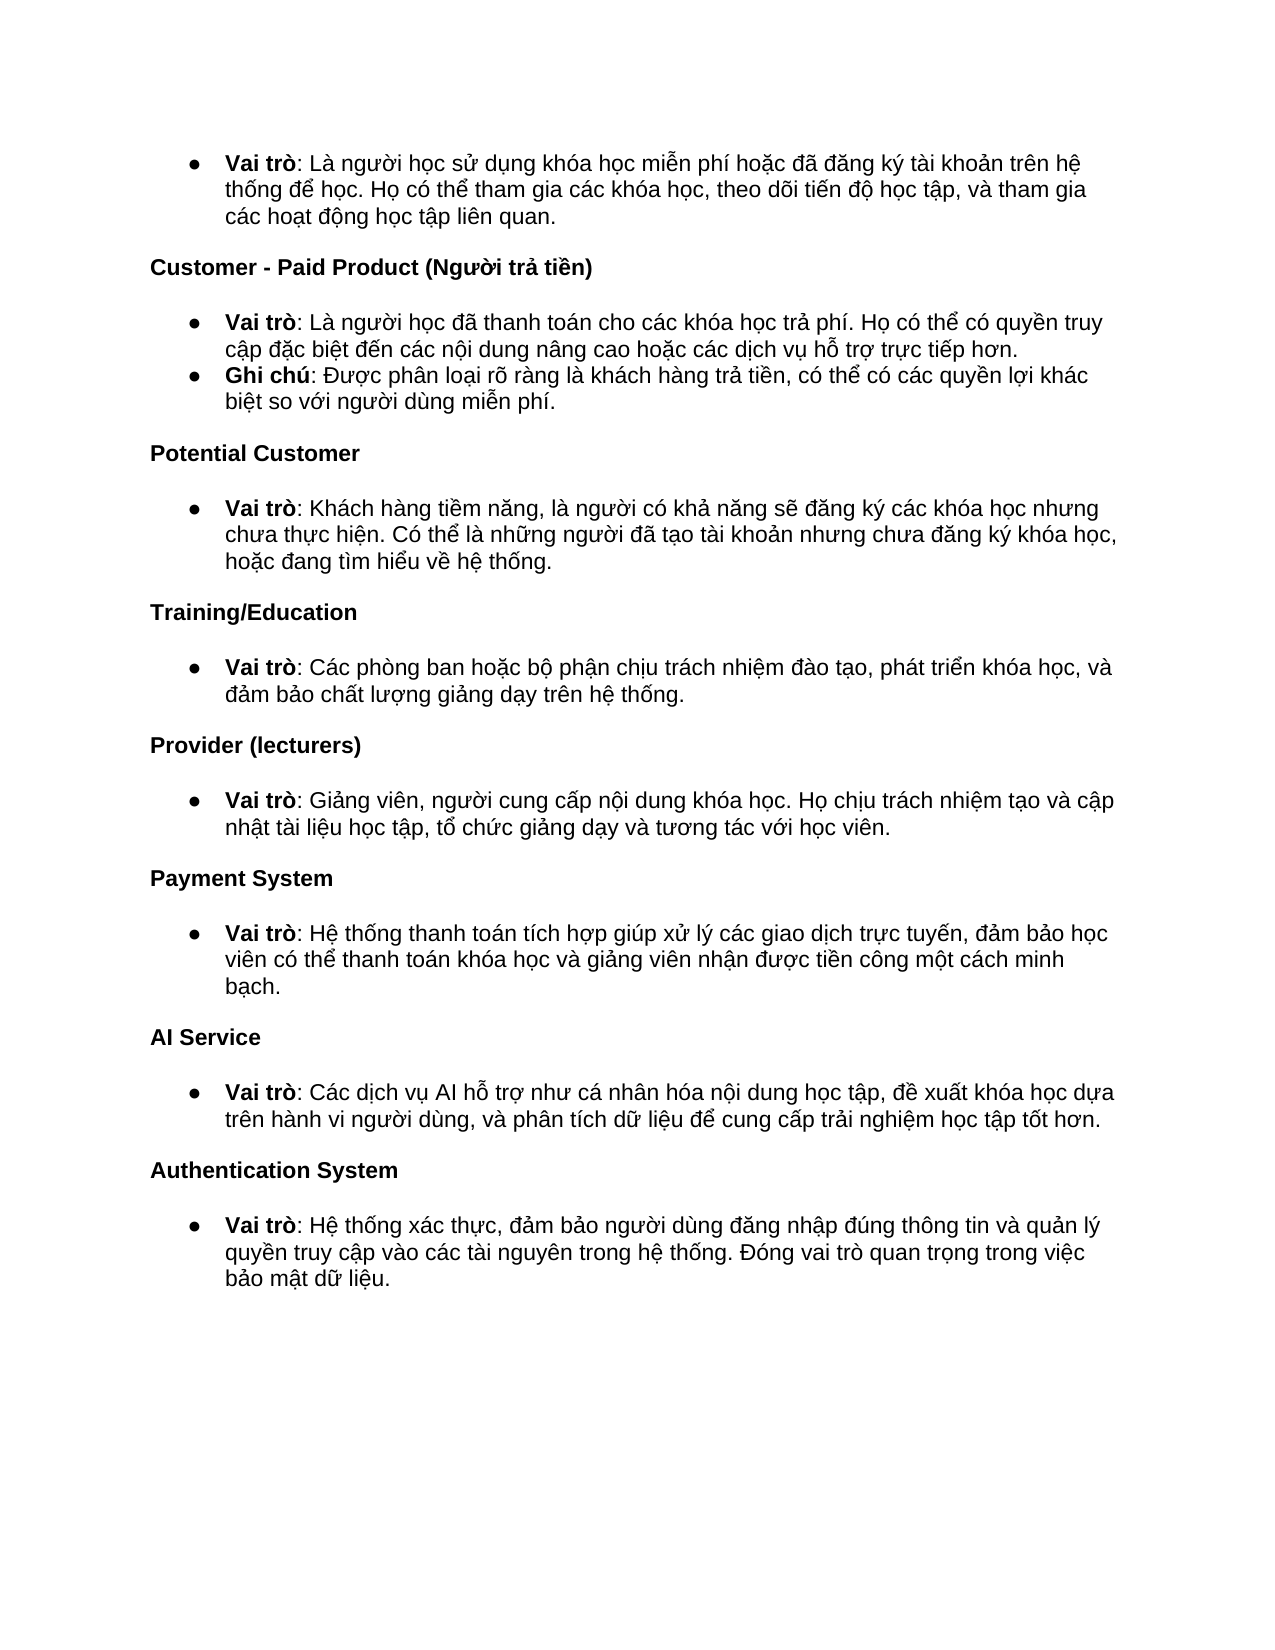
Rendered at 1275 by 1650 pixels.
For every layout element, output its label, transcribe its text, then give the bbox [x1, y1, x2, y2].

list Ghi chú: Được phân loại rõ ràng là khách hàng trả tiền, có thể có các quyền lợi khác biệt so với người dùng miễn phí. [187, 362, 1125, 415]
text Potential Customer [150, 440, 1125, 466]
list Vai trò: Các dịch vụ AI hỗ trợ như cá nhân hóa nội dung học tập, đề xuất khóa học dựa trên hành vi người dùng, và phân tích dữ liệu để cung cấp trải nghiệm học tập tốt hơn. [187, 1079, 1125, 1132]
list Vai trò: Hệ thống thanh toán tích hợp giúp xử lý các giao dịch trực tuyến, đảm bảo học viên có thể thanh toán khóa học và giảng viên nhận được tiền công một cách minh bạch. [187, 920, 1125, 999]
list Vai trò: Hệ thống xác thực, đảm bảo người dùng đăng nhập đúng thông tin và quản lý quyền truy cập vào các tài nguyên trong hệ thống. Đóng vai trò quan trọng trong việc bảo mật dữ liệu. [187, 1212, 1125, 1291]
text Authentication System [150, 1157, 1125, 1183]
text AI Service [150, 1024, 1125, 1050]
list Vai trò: Các phòng ban hoặc bộ phận chịu trách nhiệm đào tạo, phát triển khóa học, và đảm bảo chất lượng giảng dạy trên hệ thống. [187, 654, 1125, 707]
list Vai trò: Là người học đã thanh toán cho các khóa học trả phí. Họ có thể có quyền truy cập đặc biệt đến các nội dung nâng cao hoặc các dịch vụ hỗ trợ trực tiếp hơn. [187, 309, 1125, 362]
list Vai trò: Là người học sử dụng khóa học miễn phí hoặc đã đăng ký tài khoản trên hệ thống để học. Họ có thể tham gia các khóa học, theo dõi tiến độ học tập, và tham gia các hoạt động học tập liên quan. [187, 150, 1125, 229]
text Payment System [150, 865, 1125, 891]
list Vai trò: Giảng viên, người cung cấp nội dung khóa học. Họ chịu trách nhiệm tạo và cập nhật tài liệu học tập, tổ chức giảng dạy và tương tác với học viên. [187, 787, 1125, 840]
text Provider (lecturers) [150, 732, 1125, 758]
text Customer - Paid Product (Người trả tiền) [150, 254, 1125, 280]
list Vai trò: Khách hàng tiềm năng, là người có khả năng sẽ đăng ký các khóa học nhưng chưa thực hiện. Có thể là những người đã tạo tài khoản nhưng chưa đăng ký khóa học, hoặc đang tìm hiểu về hệ thống. [187, 495, 1125, 574]
text Training/Education [150, 599, 1125, 625]
